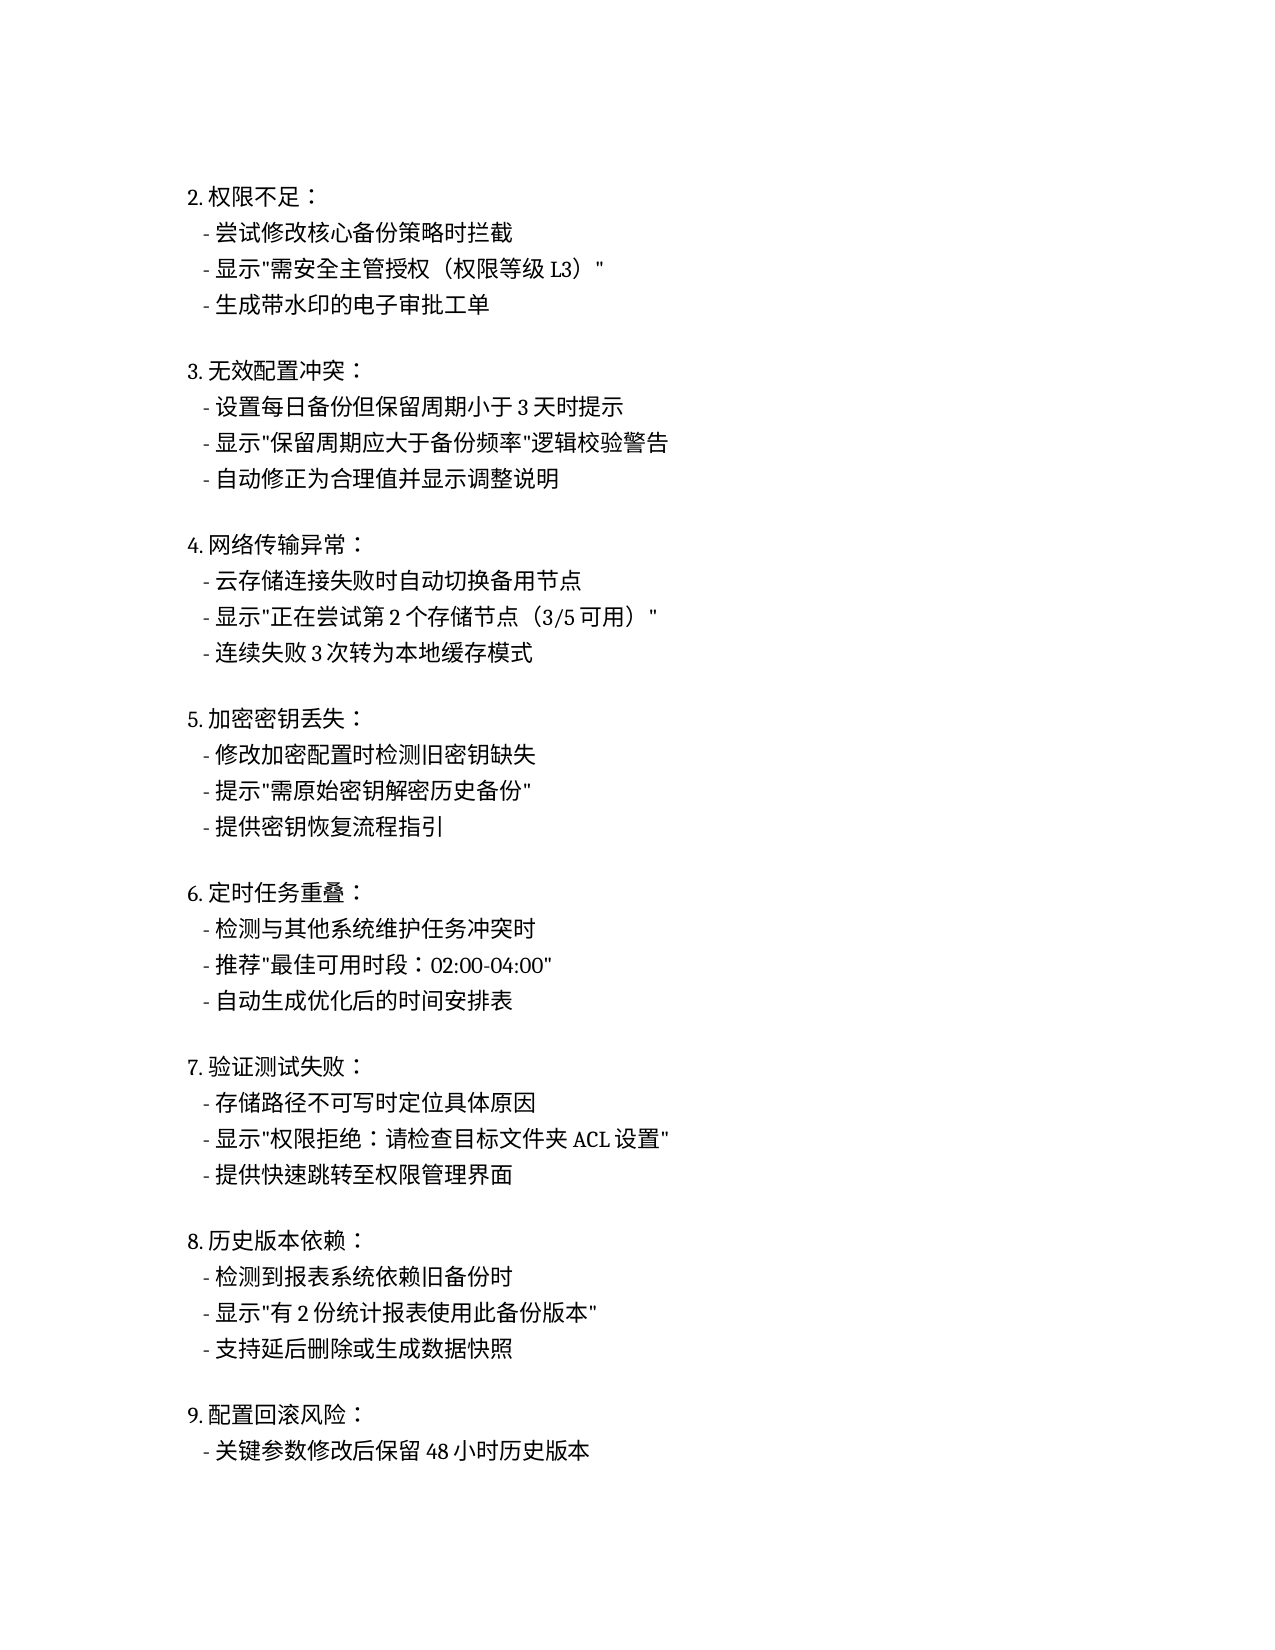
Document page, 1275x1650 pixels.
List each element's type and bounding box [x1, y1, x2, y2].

text [187, 150, 1087, 1466]
